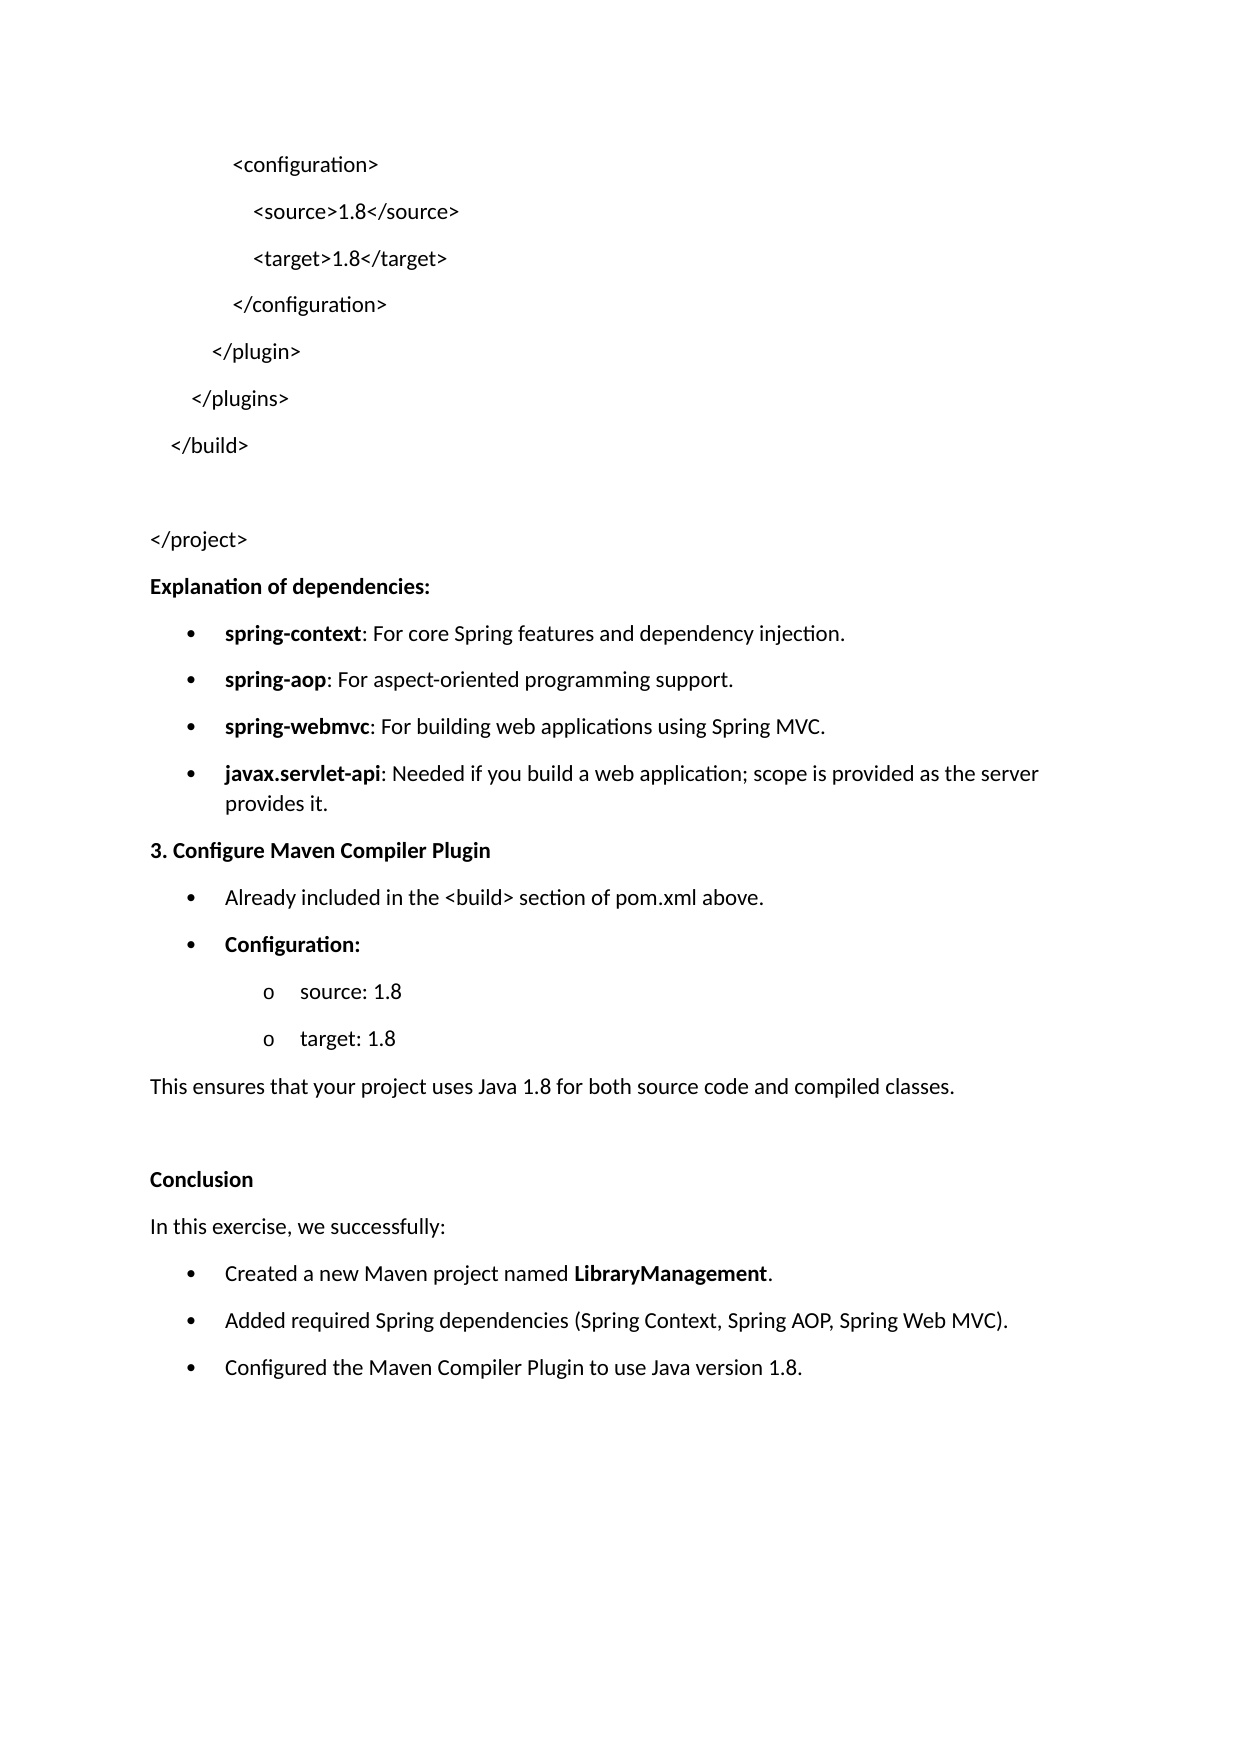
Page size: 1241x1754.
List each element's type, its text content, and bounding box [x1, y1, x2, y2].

text </plugins> [150, 384, 1090, 412]
text </configuration> [150, 291, 1090, 319]
text <target>1.8</target> [150, 244, 1090, 272]
text Explanation of dependencies: [150, 572, 1090, 600]
list Configuration: [187, 930, 1090, 958]
list javax.servlet-api: Needed if you build a web application; scope is provided as the server provides it. [187, 759, 1090, 818]
list Configured the Maven Compiler Plugin to use Java version 1.8. [187, 1353, 1090, 1381]
text This ensures that your project uses Java 1.8 for both source code and compiled classes. [150, 1072, 1090, 1100]
text </build> [150, 431, 1090, 459]
text </plugin> [150, 337, 1090, 366]
text In this exercise, we successfully: [150, 1212, 1090, 1241]
text </project> [150, 525, 1090, 553]
text 3. Configure Maven Compiler Plugin [150, 836, 1090, 864]
text <configuration> [150, 150, 1090, 178]
list spring-context: For core Spring features and dependency injection. [187, 619, 1090, 647]
text Conclusion [150, 1166, 1090, 1194]
list spring-aop: For aspect-oriented programming support. [187, 666, 1090, 694]
list Created a new Maven project named LibraryManagement. [187, 1259, 1090, 1287]
list Added required Spring dependencies (Spring Context, Spring AOP, Spring Web MVC). [187, 1306, 1090, 1334]
text <source>1.8</source> [150, 197, 1090, 225]
list target: 1.8 [262, 1024, 1090, 1053]
list source: 1.8 [262, 977, 1090, 1006]
list Already included in the <build> section of pom.xml above. [187, 883, 1090, 911]
list spring-webmvc: For building web applications using Spring MVC. [187, 712, 1090, 741]
